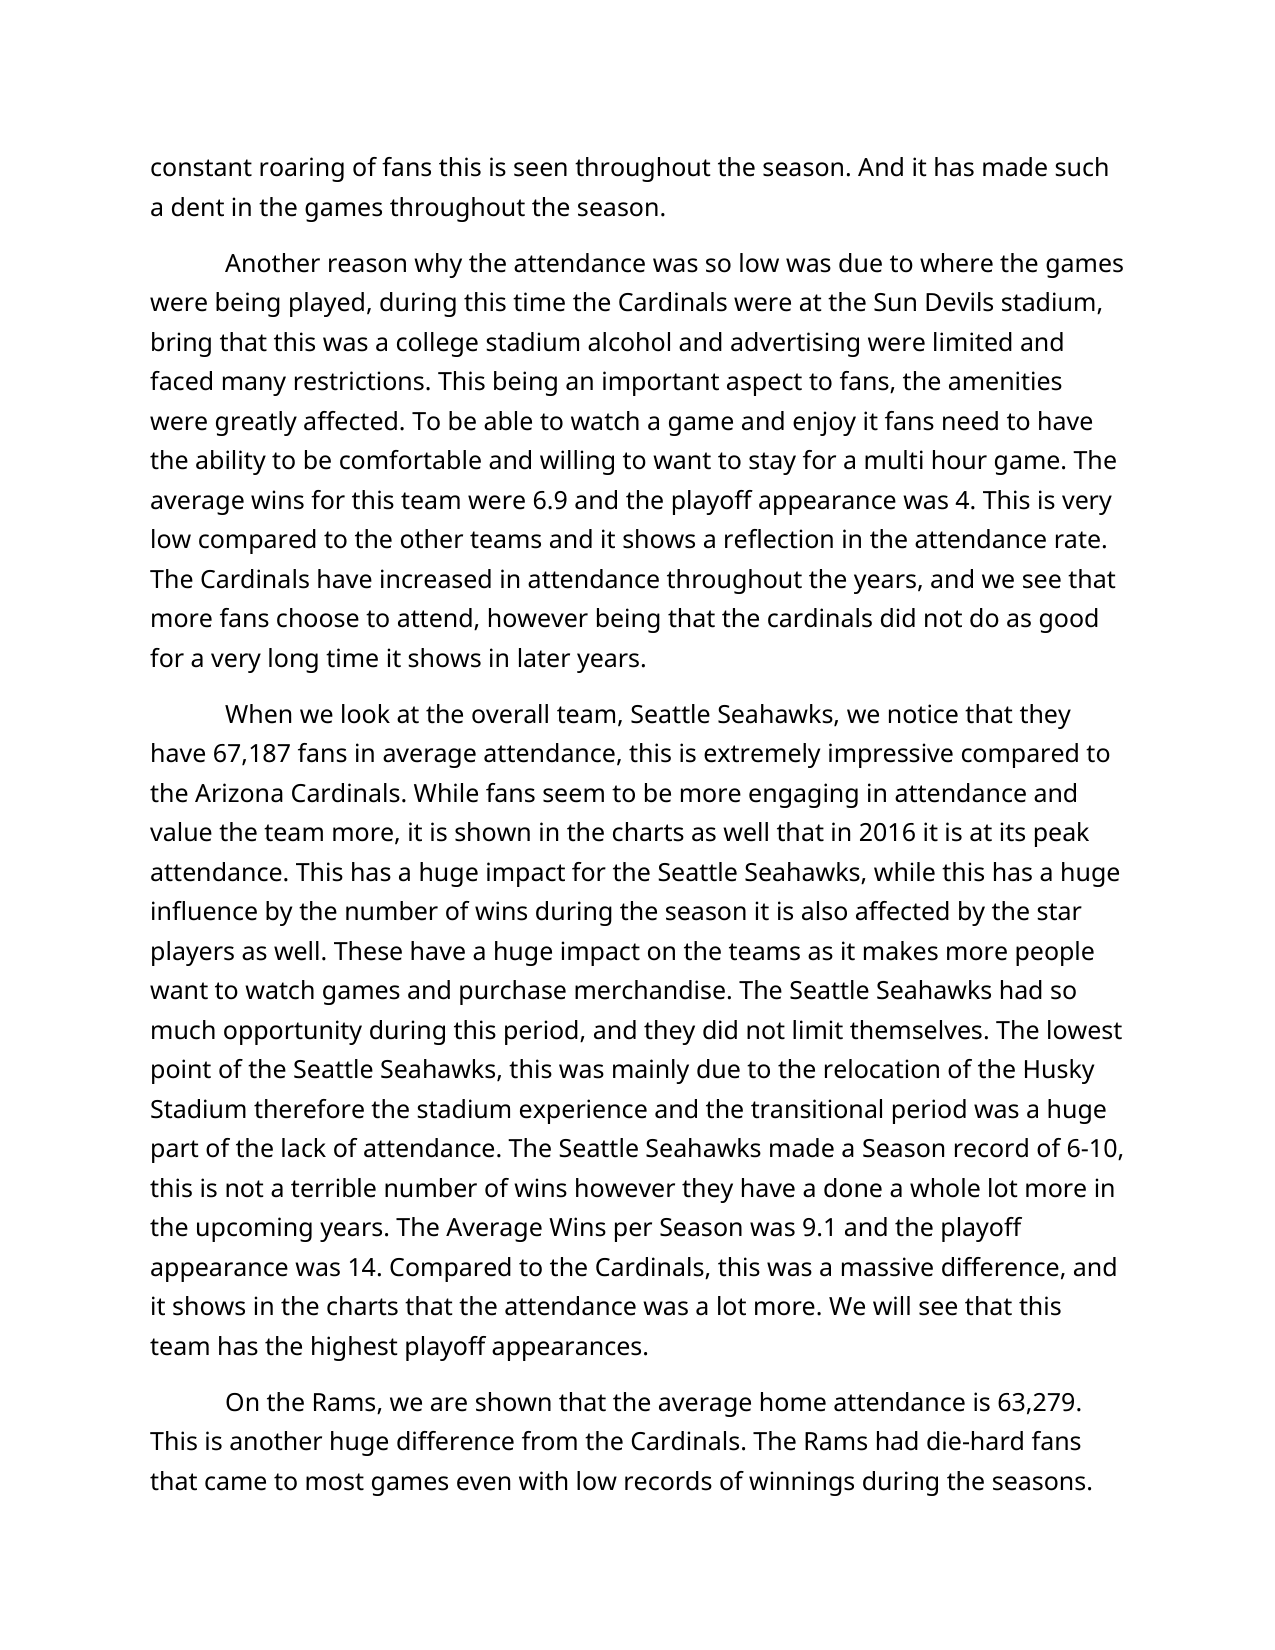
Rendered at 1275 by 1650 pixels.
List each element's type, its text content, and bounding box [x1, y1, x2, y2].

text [150, 150, 1125, 223]
text Another reason why the attendance was so low was due to where the games were being played, during this time the Cardinals were at the Sun Devils stadium, bring that this was a college stadium alcohol and advertising were limited and faced many restrictions. This being an important aspect to fans, the amenities were greatly affected. To be able to watch a game and enjoy it fans need to have the ability to be comfortable and willing to want to stay for a multi hour game. The average wins for this team were 6.9 and the playoff appearance was 4. This is very low compared to the other teams and it shows a reflection in the attendance rate. The Cardinals have increased in attendance throughout the years, and we see that more fans choose to attend, however being that the cardinals did not do as good for a very long time it shows in later years. [150, 246, 1125, 674]
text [150, 1384, 1125, 1497]
text When we look at the overall team, Seattle Seahawks, we notice that they have 67,187 fans in average attendance, this is extremely impressive compared to the Arizona Cardinals. While fans seem to be more engaging in attendance and value the team more, it is shown in the charts as well that in 2016 it is at its peak attendance. This has a huge impact for the Seattle Seahawks, while this has a huge influence by the number of wins during the season it is also affected by the star players as well. These have a huge impact on the teams as it makes more people want to watch games and purchase merchandise. The Seattle Seahawks had so much opportunity during this period, and they did not limit themselves. The lowest point of the Seattle Seahawks, this was mainly due to the relocation of the Husky Stadium therefore the stadium experience and the transitional period was a huge part of the lack of attendance. The Seattle Seahawks made a Season record of 6-10, this is not a terrible number of wins however they have a done a whole lot more in the upcoming years. The Average Wins per Season was 9.1 and the playoff appearance was 14. Compared to the Cardinals, this was a massive difference, and it shows in the charts that the attendance was a lot more. We will see that this team has the highest playoff appearances. [150, 697, 1125, 1362]
